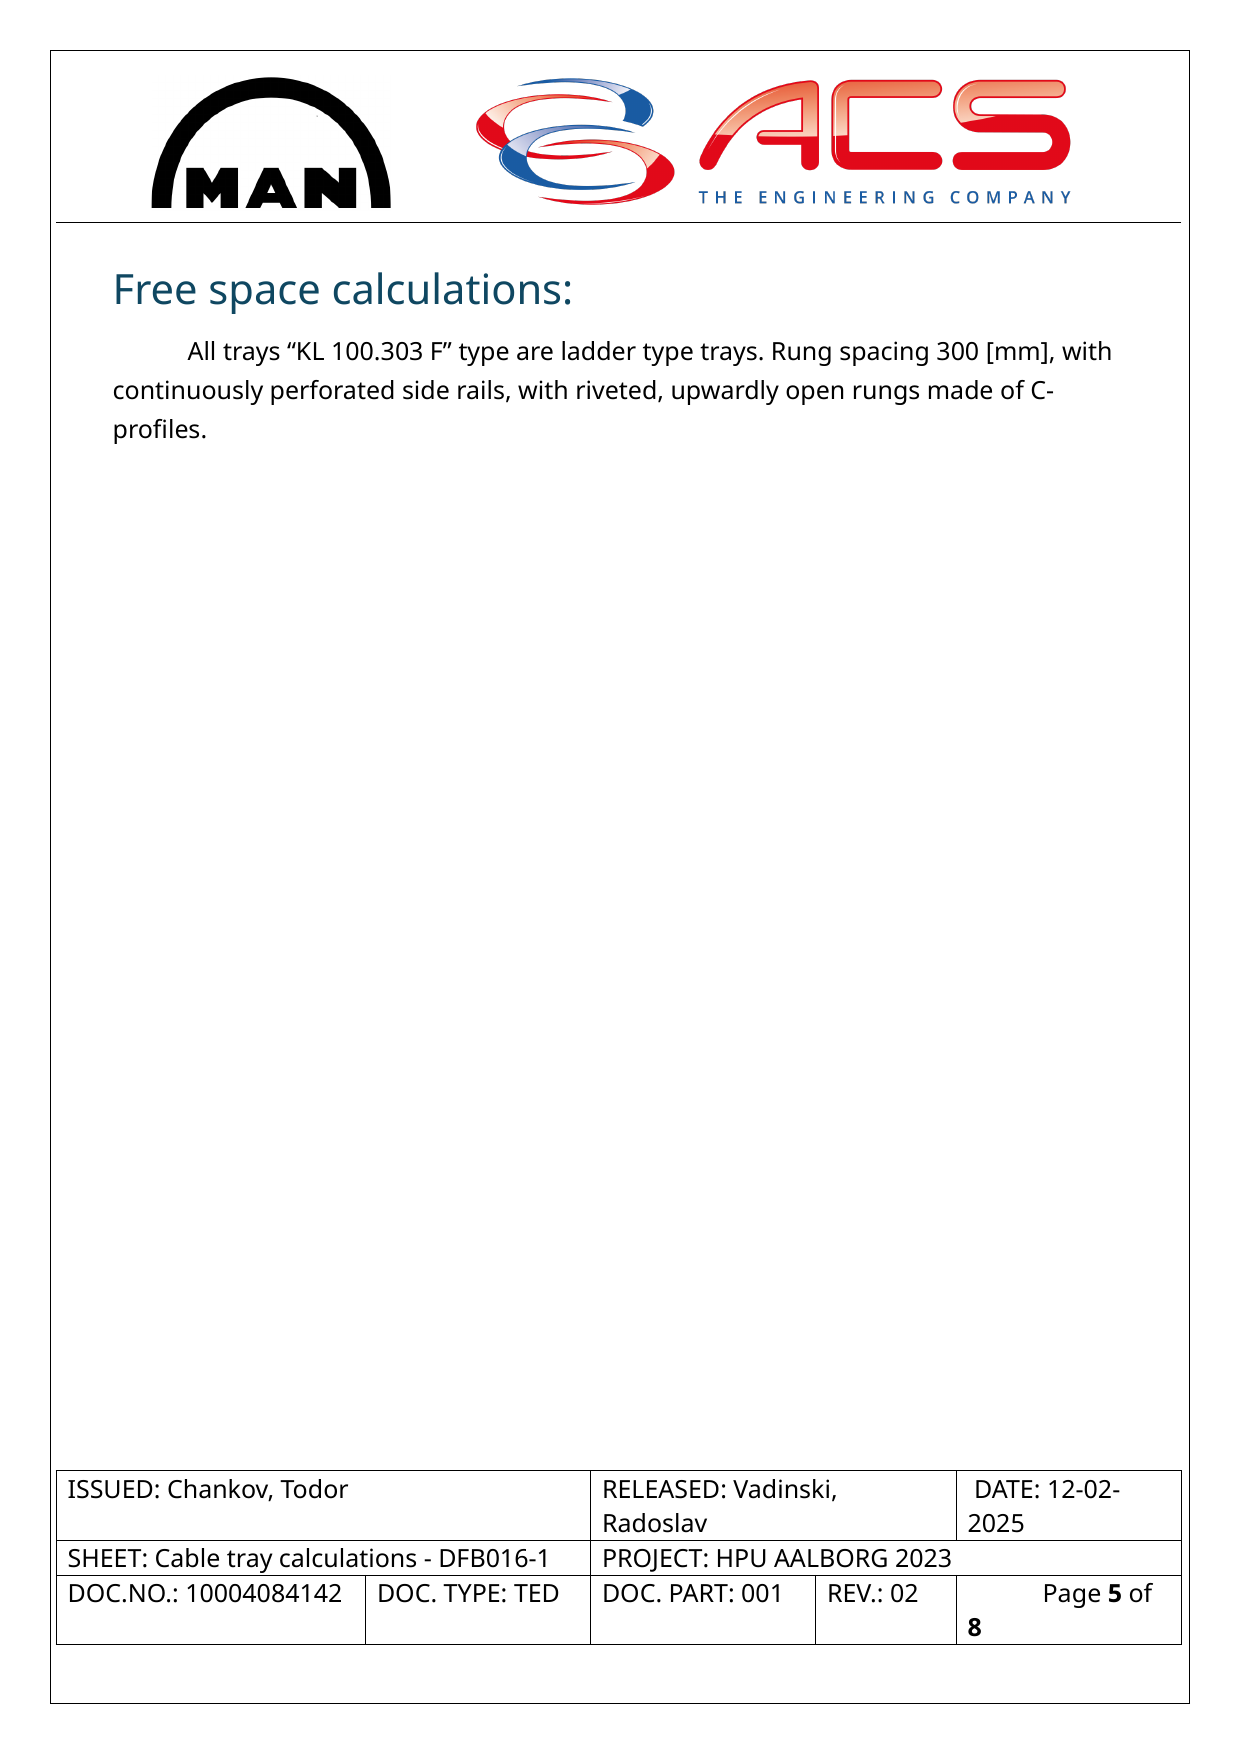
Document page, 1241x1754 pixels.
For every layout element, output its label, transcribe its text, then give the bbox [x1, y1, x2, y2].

text All trays “KL 100.303 F” type are ladder type trays. Rung spacing 300 [mm], with continuously perforated side rails, with riveted, upwardly open rungs made of C-profiles. [112, 334, 1128, 446]
picture [475, 75, 1086, 211]
subtitle Free space calculations: [112, 260, 1128, 317]
picture [151, 75, 391, 211]
